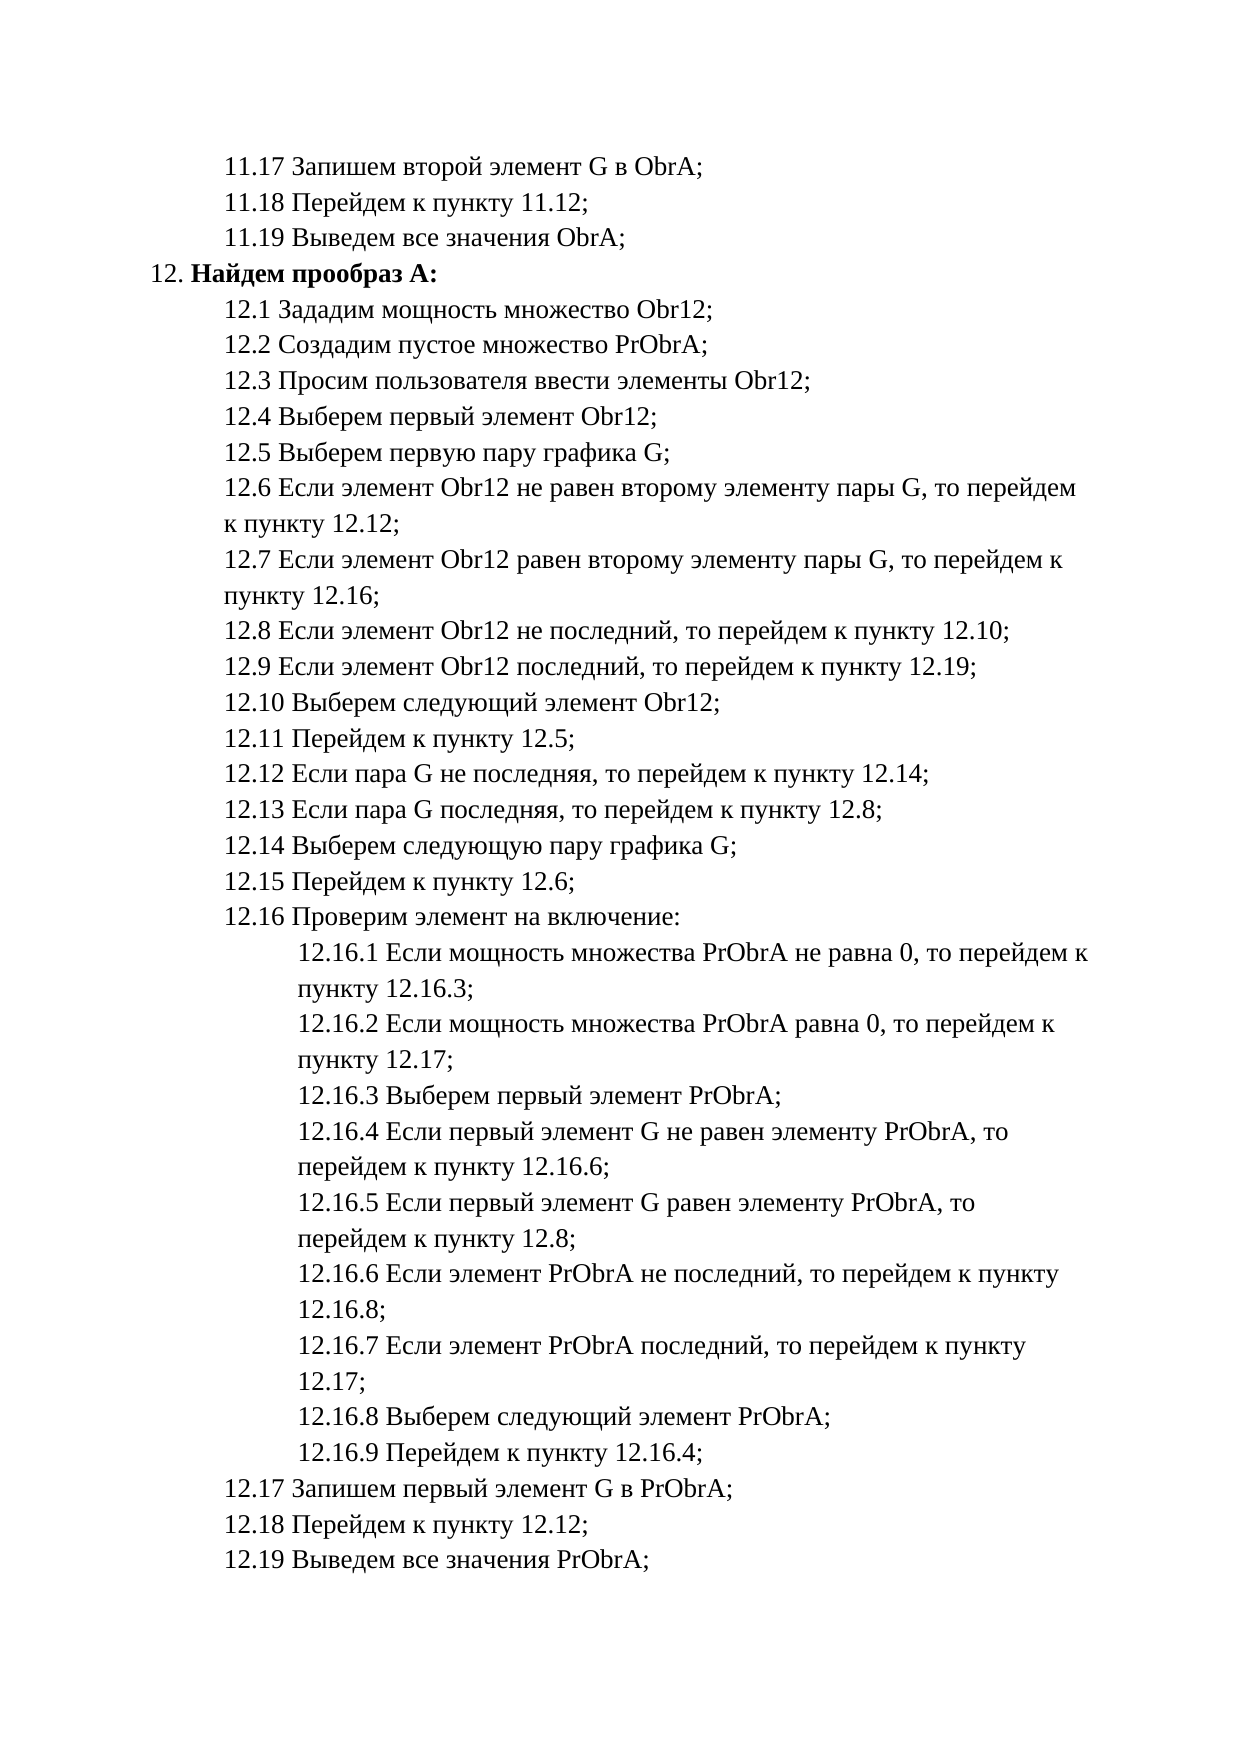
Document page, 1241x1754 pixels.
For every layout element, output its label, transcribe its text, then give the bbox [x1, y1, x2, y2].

text 12.17 Запишем первый элемент G в PrObrA; [224, 1472, 1090, 1503]
text 12.16.8 Выберем следующий элемент PrObrA; [224, 1401, 1090, 1432]
text 12.15 Перейдем к пункту 12.6; [150, 864, 1090, 896]
text 12.16 Проверим элемент на включение: [150, 900, 1090, 931]
text 12.2 Создадим пустое множество PrObrA; [224, 329, 1090, 360]
text 12.3 Просим пользователя ввести элементы Obr12; [224, 364, 1090, 396]
text 12.16.4 Если первый элемент G не равен элементу PrObrA, то перейдем к пункту 12.16.6; [224, 1115, 1090, 1182]
text 12.16.6 Если элемент PrObrA не последний, то перейдем к пункту 12.16.8; [224, 1258, 1090, 1324]
text 12.4 Выберем первый элемент Obr12; [224, 400, 1090, 431]
text 12.8 Если элемент Obr12 не последний, то перейдем к пункту 12.10; [224, 614, 1090, 646]
text 12.12 Если пара G не последняя, то перейдем к пункту 12.14; [224, 757, 1090, 788]
text 12.1 Зададим мощность множество Obr12; [150, 293, 1090, 324]
text 12.7 Если элемент Obr12 равен второму элементу пары G, то перейдем к пункту 12.16; [224, 543, 1090, 610]
text 12. Найдем прообраз А: [150, 257, 1090, 288]
text 12.11 Перейдем к пункту 12.5; [224, 722, 1090, 753]
text 12.16.7 Если элемент PrObrA последний, то перейдем к пункту 12.17; [224, 1329, 1090, 1396]
text 12.19 Выведем все значения PrObrA; [224, 1543, 1090, 1574]
text 12.9 Если элемент Obr12 последний, то перейдем к пункту 12.19; [224, 650, 1090, 681]
text 11.19 Выведем все значения ObrA; [224, 221, 1090, 253]
text 12.18 Перейдем к пункту 12.12; [224, 1508, 1090, 1539]
text 12.16.5 Если первый элемент G равен элементу PrObrA, то перейдем к пункту 12.8; [224, 1186, 1090, 1253]
text 11.17 Запишем второй элемент G в ObrA; [224, 150, 1090, 181]
text 11.18 Перейдем к пункту 11.12; [224, 186, 1090, 217]
text 12.14 Выберем следующую пару графика G; [224, 829, 1090, 860]
text 12.16.3 Выберем первый элемент PrObrA; [224, 1079, 1090, 1110]
text 12.5 Выберем первую пару графика G; [224, 436, 1090, 467]
text 12.6 Если элемент Obr12 не равен второму элементу пары G, то перейдем к пункту 12.12; [224, 472, 1090, 538]
text 12.16.2 Если мощность множества PrObrA равна 0, то перейдем к пункту 12.17; [224, 1007, 1090, 1074]
text 12.13 Если пара G последняя, то перейдем к пункту 12.8; [224, 793, 1090, 824]
text 12.16.9 Перейдем к пункту 12.16.4; [224, 1436, 1090, 1467]
text 12.16.1 Если мощность множества PrObrA не равна 0, то перейдем к пункту 12.16.3; [224, 936, 1090, 1003]
text 12.10 Выберем следующий элемент Obr12; [224, 686, 1090, 717]
